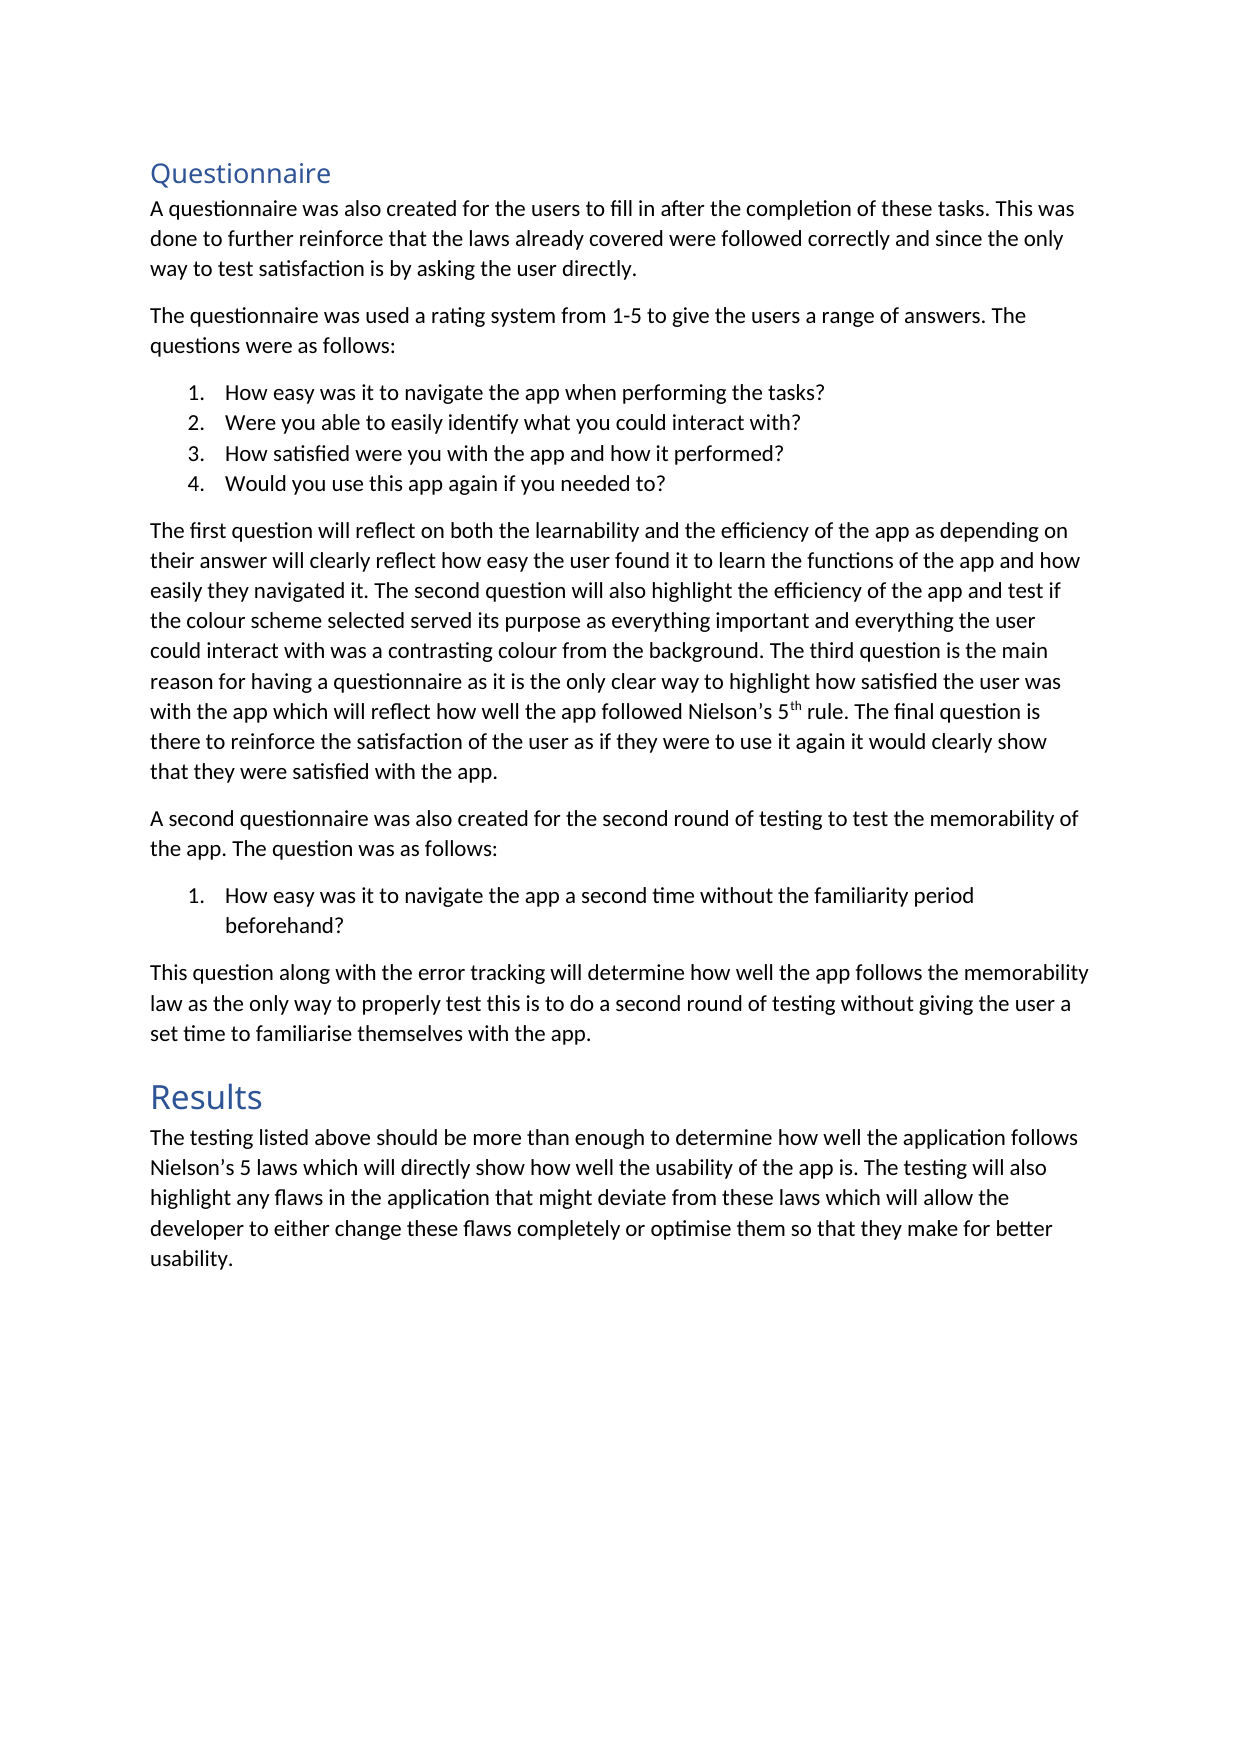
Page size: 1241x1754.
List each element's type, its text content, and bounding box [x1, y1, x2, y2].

list Would you use this app again if you needed to? [187, 469, 1090, 497]
text A second questionnaire was also created for the second round of testing to test the memorability of the app. The question was as follows: [150, 804, 1090, 863]
text This question along with the error tracking will determine how well the app follows the memorability law as the only way to properly test this is to do a second round of testing without giving the user a set time to familiarise themselves with the app. [150, 958, 1090, 1047]
text A questionnaire was also created for the users to fill in after the completion of these tasks. This was done to further reinforce that the laws already covered were followed correctly and since the only way to test satisfaction is by asking the user directly. [150, 194, 1090, 282]
list How easy was it to navigate the app when performing the tasks? [187, 378, 1090, 406]
text The testing listed above should be more than enough to determine how well the application follows Nielson’s 5 laws which will directly show how well the usability of the app is. The testing will also highlight any flaws in the application that might deviate from these laws which will allow the developer to either change these flaws completely or optimise them so that they make for better usability. [150, 1123, 1090, 1272]
subtitle Questionnaire [150, 154, 1090, 191]
list How easy was it to navigate the app a second time without the familiarity period beforehand? [187, 881, 1090, 940]
list How satisfied were you with the app and how it performed? [187, 439, 1090, 467]
subtitle Results [150, 1074, 1090, 1119]
list Were you able to easily identify what you could interact with? [187, 408, 1090, 437]
text The questionnaire was used a rating system from 1-5 to give the users a range of answers. The questions were as follows: [150, 301, 1090, 359]
text The first question will reflect on both the learnability and the efficiency of the app as depending on their answer will clearly reflect how easy the user found it to learn the functions of the app and how easily they navigated it. The second question will also highlight the efficiency of the app and test if the colour scheme selected served its purpose as everything important and everything the user could interact with was a contrasting colour from the background. The third question is the main reason for having a questionnaire as it is the only clear way to highlight how satisfied the user was with the app which will reflect how well the app followed Nielson’s 5th rule. The final question is there to reinforce the satisfaction of the user as if they were to use it again it would clearly show that they were satisfied with the app. [150, 516, 1090, 786]
